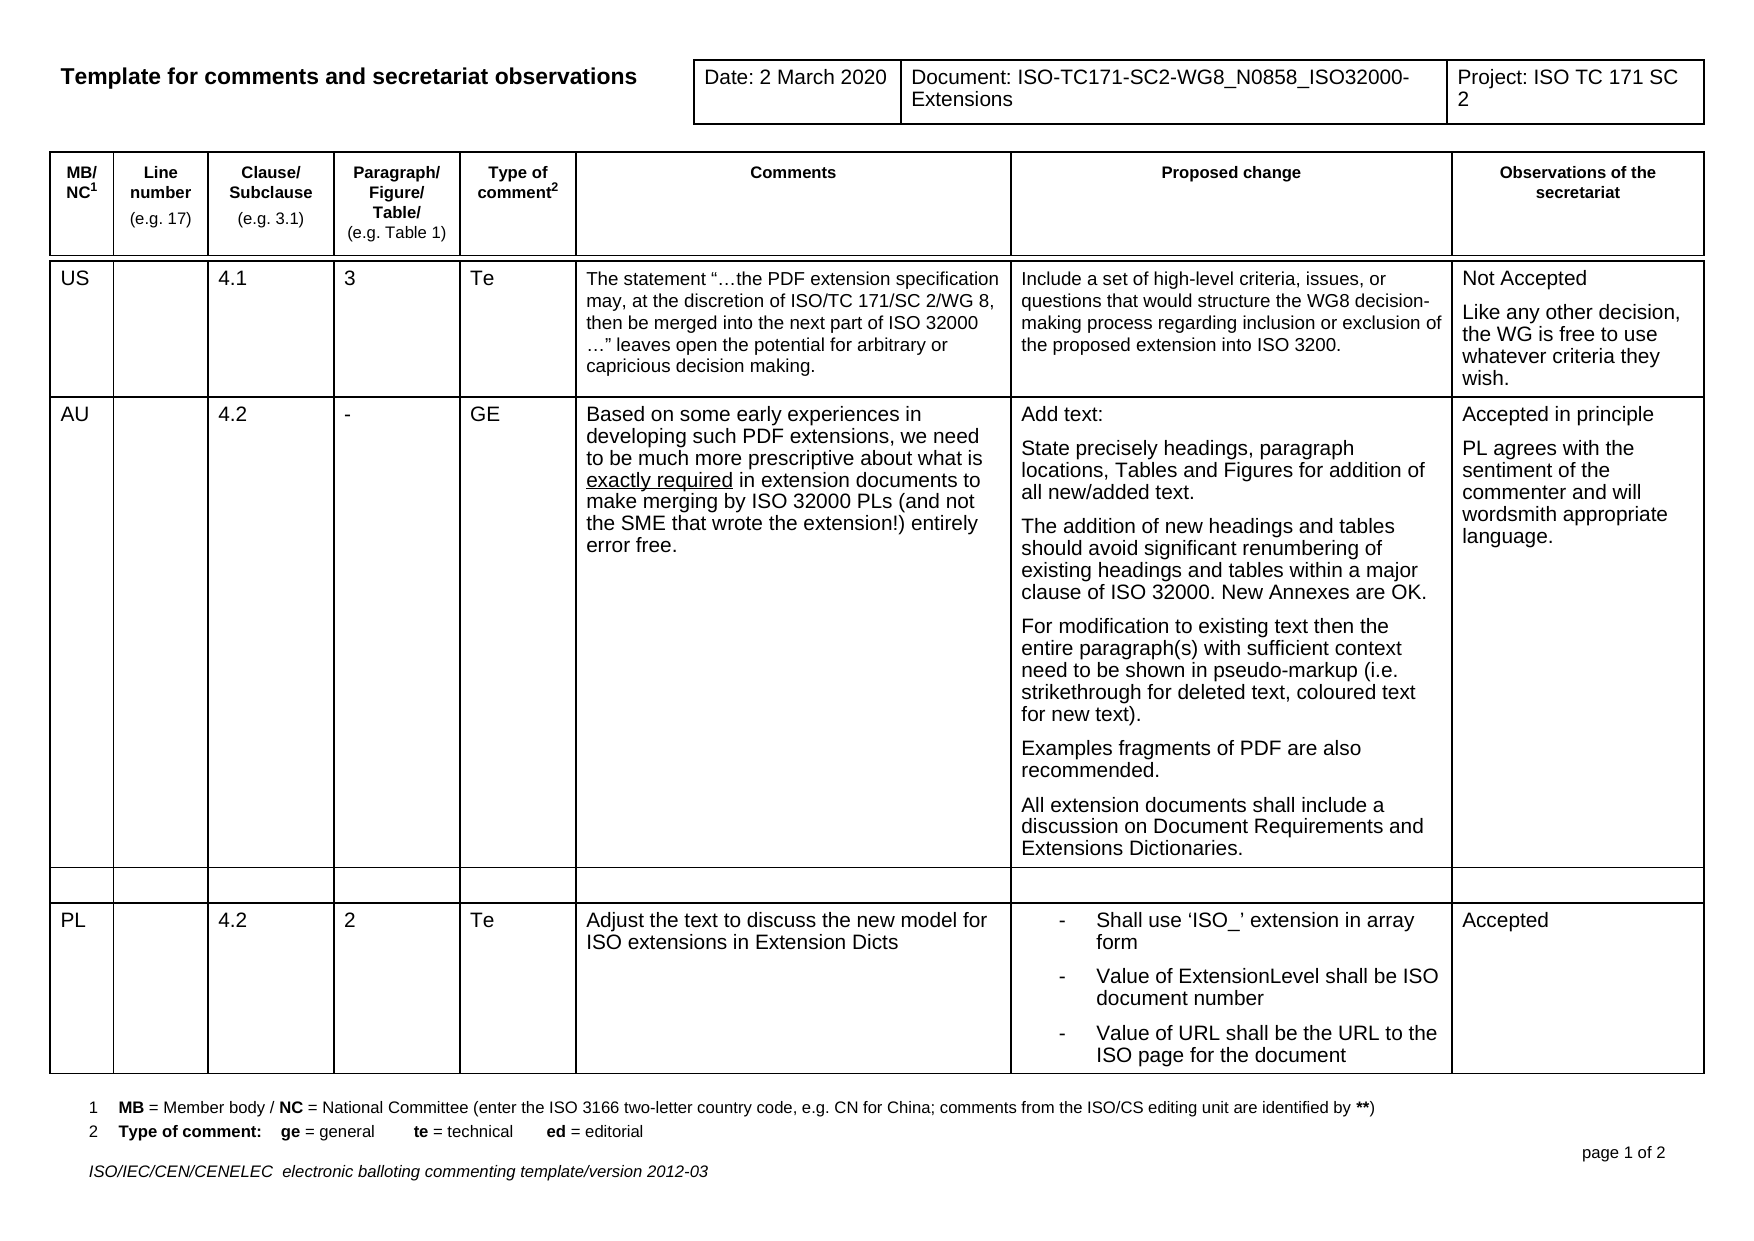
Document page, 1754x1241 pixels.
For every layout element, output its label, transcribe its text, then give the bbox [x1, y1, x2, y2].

table_header 4.1 [209, 262, 333, 396]
table_header Include a set of high-level criteria, issues, or questions that would structure the WG8 decision-making process regarding inclusion or exclusion of the proposed extension into ISO 3200. [1012, 262, 1451, 396]
table_cell [1012, 868, 1451, 902]
table_cell AU [51, 398, 113, 866]
table_cell [51, 868, 113, 902]
table_cell Based on some early experiences in developing such PDF extensions, we need to be much more prescriptive about what is exactly required in extension documents to make merging by ISO 32000 PLs (and not the SME that wrote the extension!) entirely error free. [577, 398, 1010, 866]
table_cell [577, 868, 1010, 902]
table_header Te [461, 262, 575, 396]
table_cell PL [51, 904, 113, 1073]
table_cell Accepted [1453, 904, 1703, 1073]
table_cell 4.2 [209, 398, 333, 866]
table_cell Add text: State precisely headings, paragraph locations, Tables and Figures for addition of all new/added text. The addition of new headings and tables should avoid significant renumbering of existing headings and tables within a major clause of ISO 32000. New Annexes are OK. For modification to existing text then the entire paragraph(s) with sufficient context need to be shown in pseudo-markup (i.e. strikethrough for deleted text, coloured text for new text). Examples fragments of PDF are also recommended. All extension documents shall include a discussion on Document Requirements and Extensions Dictionaries. [1012, 398, 1451, 866]
table_cell [335, 868, 459, 902]
table_cell 2 [335, 904, 459, 1073]
table_cell [209, 868, 333, 902]
table_cell Te [461, 904, 575, 1073]
table_cell [114, 904, 207, 1073]
table_header Not Accepted Like any other decision, the WG is free to use whatever criteria they wish. [1453, 262, 1703, 396]
table_cell GE [461, 398, 575, 866]
table_header [114, 262, 207, 396]
table_cell [1453, 868, 1703, 902]
table_cell [461, 868, 575, 902]
table_header 3 [335, 262, 459, 396]
table_cell 4.2 [209, 904, 333, 1073]
table_cell [114, 868, 207, 902]
table_header US [51, 262, 113, 396]
table_header The statement “…the PDF extension specification may, at the discretion of ISO/TC 171/SC 2/WG 8, then be merged into the next part of ISO 32000 …” leaves open the potential for arbitrary or capricious decision making. [577, 262, 1010, 396]
table_cell Adjust the text to discuss the new model for ISO extensions in Extension Dicts [577, 904, 1010, 1073]
table_cell [114, 398, 207, 866]
table_cell Accepted in principle PL agrees with the sentiment of the commenter and will wordsmith appropriate language. [1453, 398, 1703, 866]
table_cell Shall use ‘ISO_’ extension in array form Value of ExtensionLevel shall be ISO document number Value of URL shall be the URL to the ISO page for the document [1012, 904, 1451, 1073]
table_cell - [335, 398, 459, 866]
